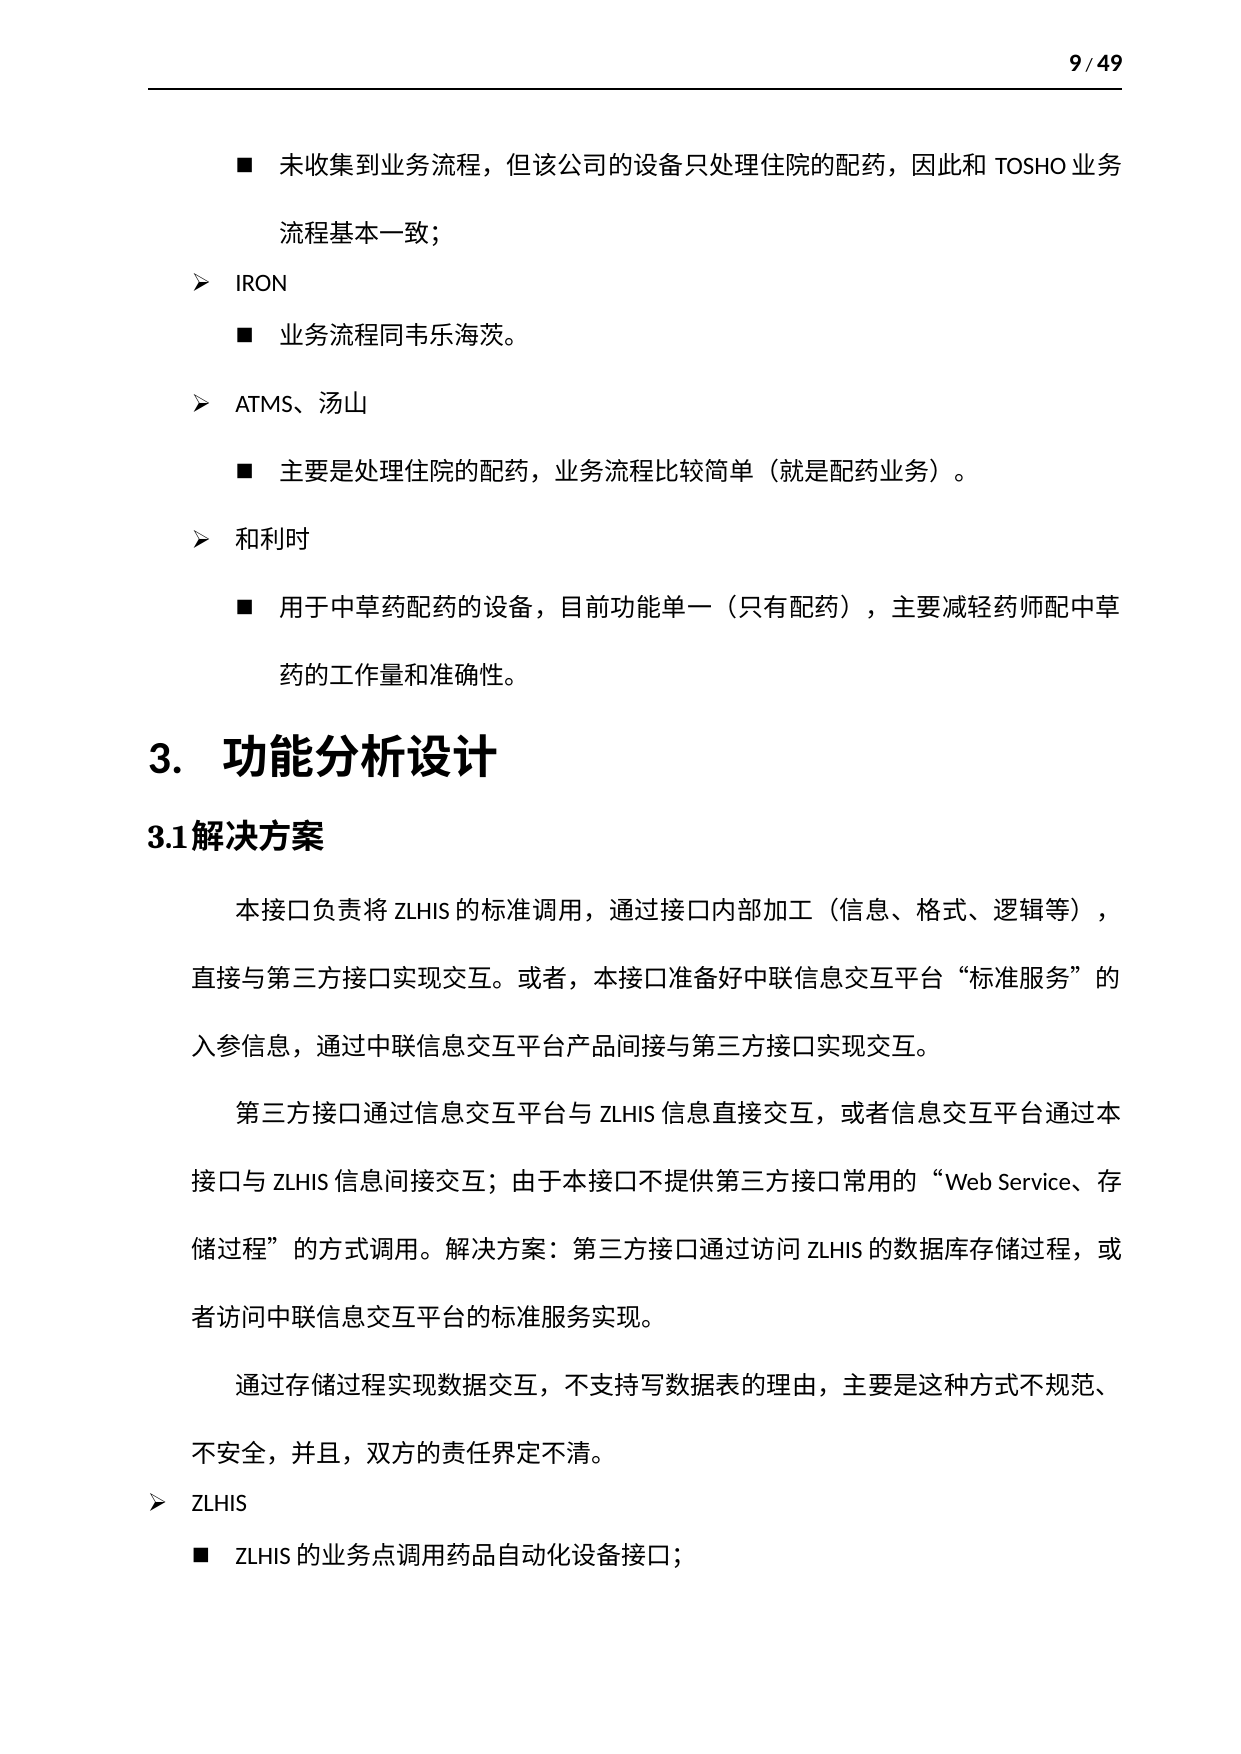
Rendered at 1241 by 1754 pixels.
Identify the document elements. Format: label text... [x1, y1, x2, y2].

list ZLHIS的业务点调用药品自动化设备接口； [191, 1519, 1122, 1587]
text 第三方接口通过信息交互平台与ZLHIS信息直接交互，或者信息交互平台通过本接口与ZLHIS信息间接交互；由于本接口不提供第三方接口常用的“Web Service、存储过程”的方式调用。解决方案：第三方接口通过访问ZLHIS的数据库存储过程，或者访问中联信息交互平台的标准服务实现。 [191, 1078, 1122, 1350]
subtitle 功能分析设计 [148, 720, 1122, 788]
text 本接口负责将ZLHIS的标准调用，通过接口内部加工（信息、格式、逻辑等），直接与第三方接口实现交互。或者，本接口准备好中联信息交互平台“标准服务”的入参信息，通过中联信息交互平台产品间接与第三方接口实现交互。 [191, 874, 1122, 1078]
list ATMS、汤山 [191, 368, 1122, 436]
text 通过存储过程实现数据交互，不支持写数据表的理由，主要是这种方式不规范、不安全，并且，双方的责任界定不清。 [191, 1350, 1122, 1486]
subtitle 解决方案 [148, 800, 1122, 868]
list 用于中草药配药的设备，目前功能单一（只有配药），主要减轻药师配中草药的工作量和准确性。 [235, 571, 1122, 707]
list ZLHIS [148, 1486, 1122, 1519]
list 业务流程同韦乐海茨。 [235, 300, 1122, 368]
list 主要是处理住院的配药，业务流程比较简单（就是配药业务）。 [235, 436, 1122, 503]
list 未收集到业务流程，但该公司的设备只处理住院的配药，因此和TOSHO业务流程基本一致； [235, 130, 1122, 266]
list 和利时 [191, 503, 1122, 571]
list IRON [191, 266, 1122, 300]
